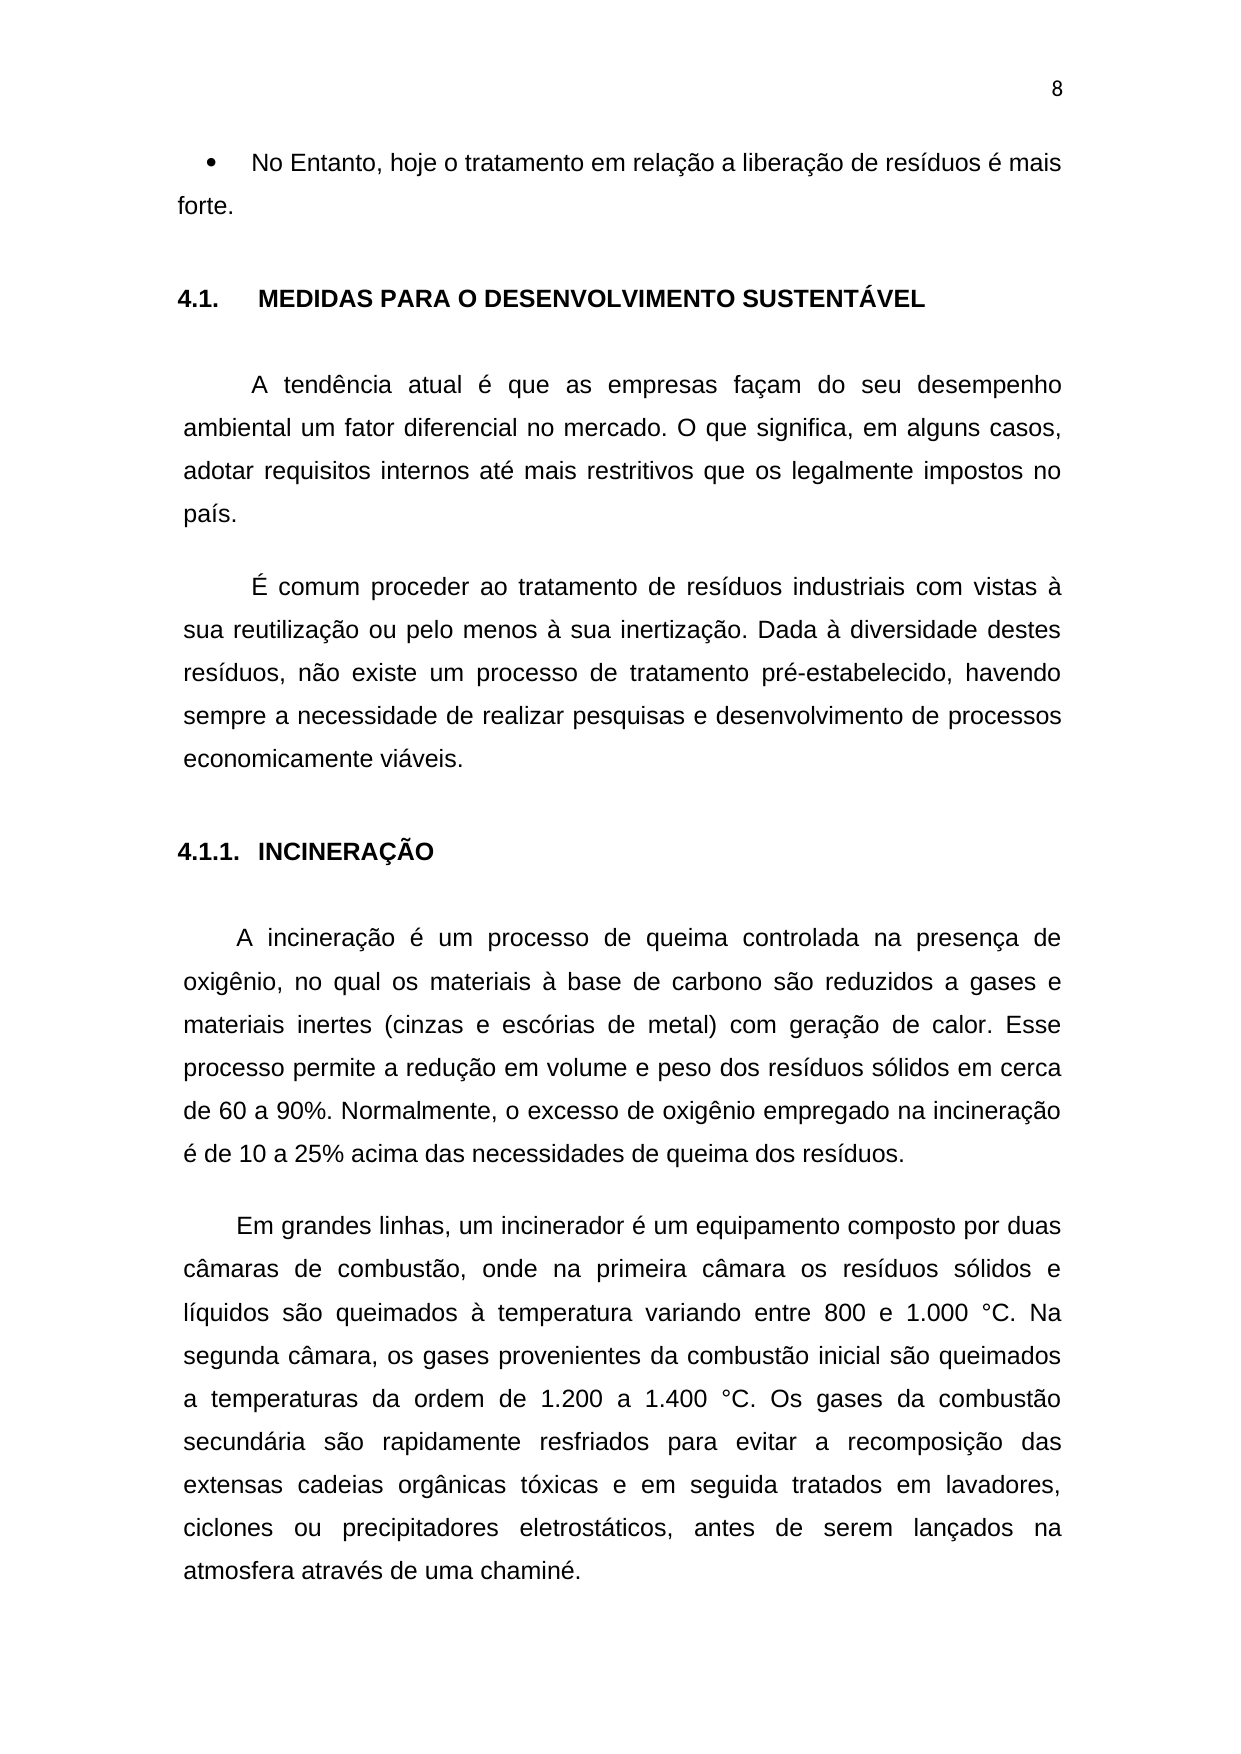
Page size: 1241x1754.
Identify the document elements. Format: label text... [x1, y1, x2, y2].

list No Entanto, hoje o tratamento em relação a liberação de resíduos é mais forte. [177, 148, 1063, 219]
subtitle MEDIDAS PARA O DESENVOLVIMENTO SUSTENTÁVEL [177, 284, 1063, 313]
text A incineração é um processo de queima controlada na presença de oxigênio, no qual os materiais à base de carbono são reduzidos a gases e materiais inertes (cinzas e escórias de metal) com geração de calor. Esse processo permite a redução em volume e peso dos resíduos sólidos em cerca de 60 a 90%. Normalmente, o excesso de oxigênio empregado na incineração é de 10 a 25% acima das necessidades de queima dos resíduos. [183, 923, 1063, 1168]
text A tendência atual é que as empresas façam do seu desempenho ambiental um fator diferencial no mercado. O que significa, em alguns casos, adotar requisitos internos até mais restritivos que os legalmente impostos no país. [183, 370, 1063, 528]
subtitle INCINERAÇÃO [177, 837, 1063, 866]
text É comum proceder ao tratamento de resíduos industriais com vistas à sua reutilização ou pelo menos à sua inertização. Dada à diversidade destes resíduos, não existe um processo de tratamento pré-estabelecido, havendo sempre a necessidade de realizar pesquisas e desenvolvimento de processos economicamente viáveis. [183, 572, 1063, 773]
text Em grandes linhas, um incinerador é um equipamento composto por duas câmaras de combustão, onde na primeira câmara os resíduos sólidos e líquidos são queimados à temperatura variando entre 800 e 1.000 °C. Na segunda câmara, os gases provenientes da combustão inicial são queimados a temperaturas da ordem de 1.200 a 1.400 °C. Os gases da combustão secundária são rapidamente resfriados para evitar a recomposição das extensas cadeias orgânicas tóxicas e em seguida tratados em lavadores, ciclones ou precipitadores eletrostáticos, antes de serem lançados na atmosfera através de uma chaminé. [183, 1211, 1063, 1585]
